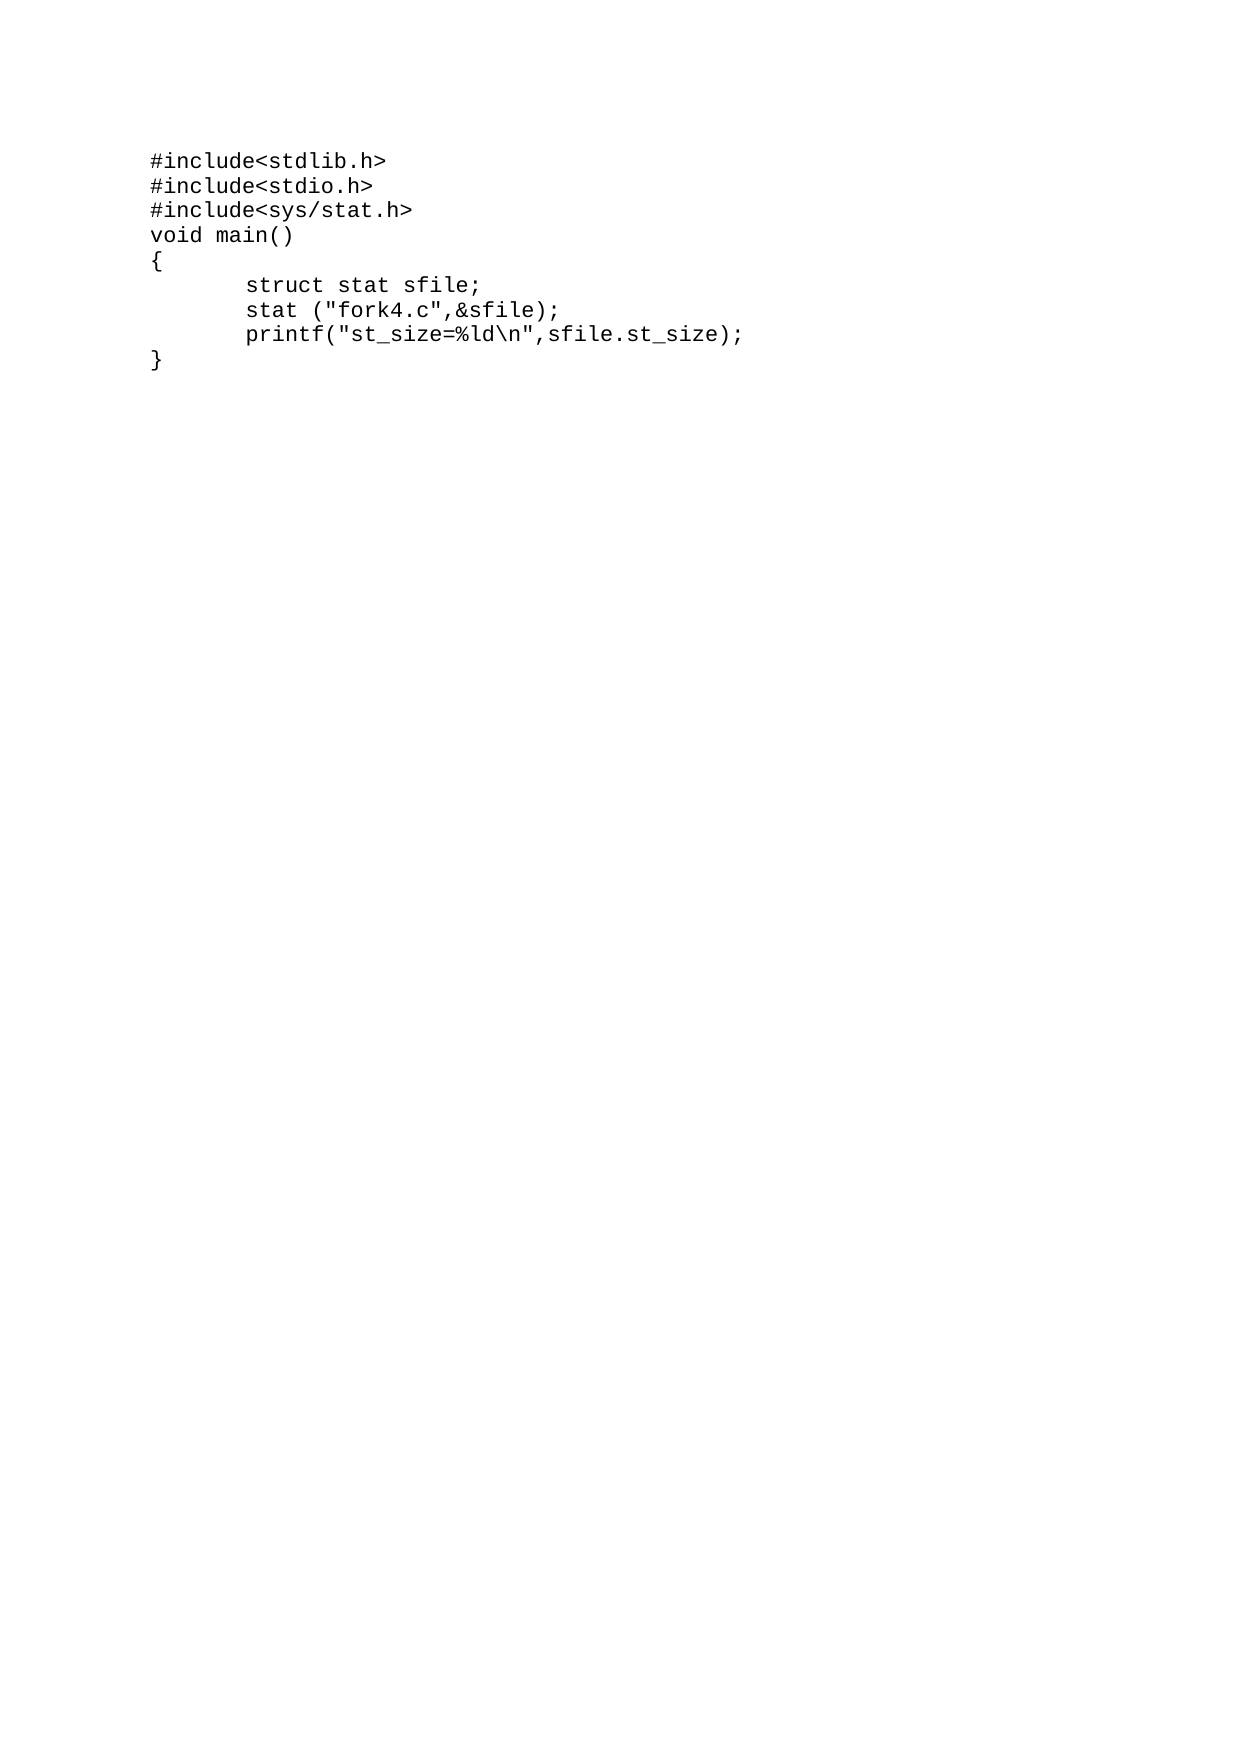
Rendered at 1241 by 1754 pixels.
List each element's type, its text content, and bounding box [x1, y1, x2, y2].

text #include<stdlib.h> [150, 150, 1090, 175]
text { [150, 249, 1090, 274]
text stat ("fork4.c",&sfile); [150, 299, 1090, 323]
text struct stat sfile; [150, 274, 1090, 299]
text printf("st_size=%ld\n",sfile.st_size); [150, 323, 1090, 348]
text } [150, 348, 1090, 373]
text #include<sys/stat.h> [150, 199, 1090, 224]
text void main() [150, 224, 1090, 249]
text #include<stdio.h> [150, 175, 1090, 199]
